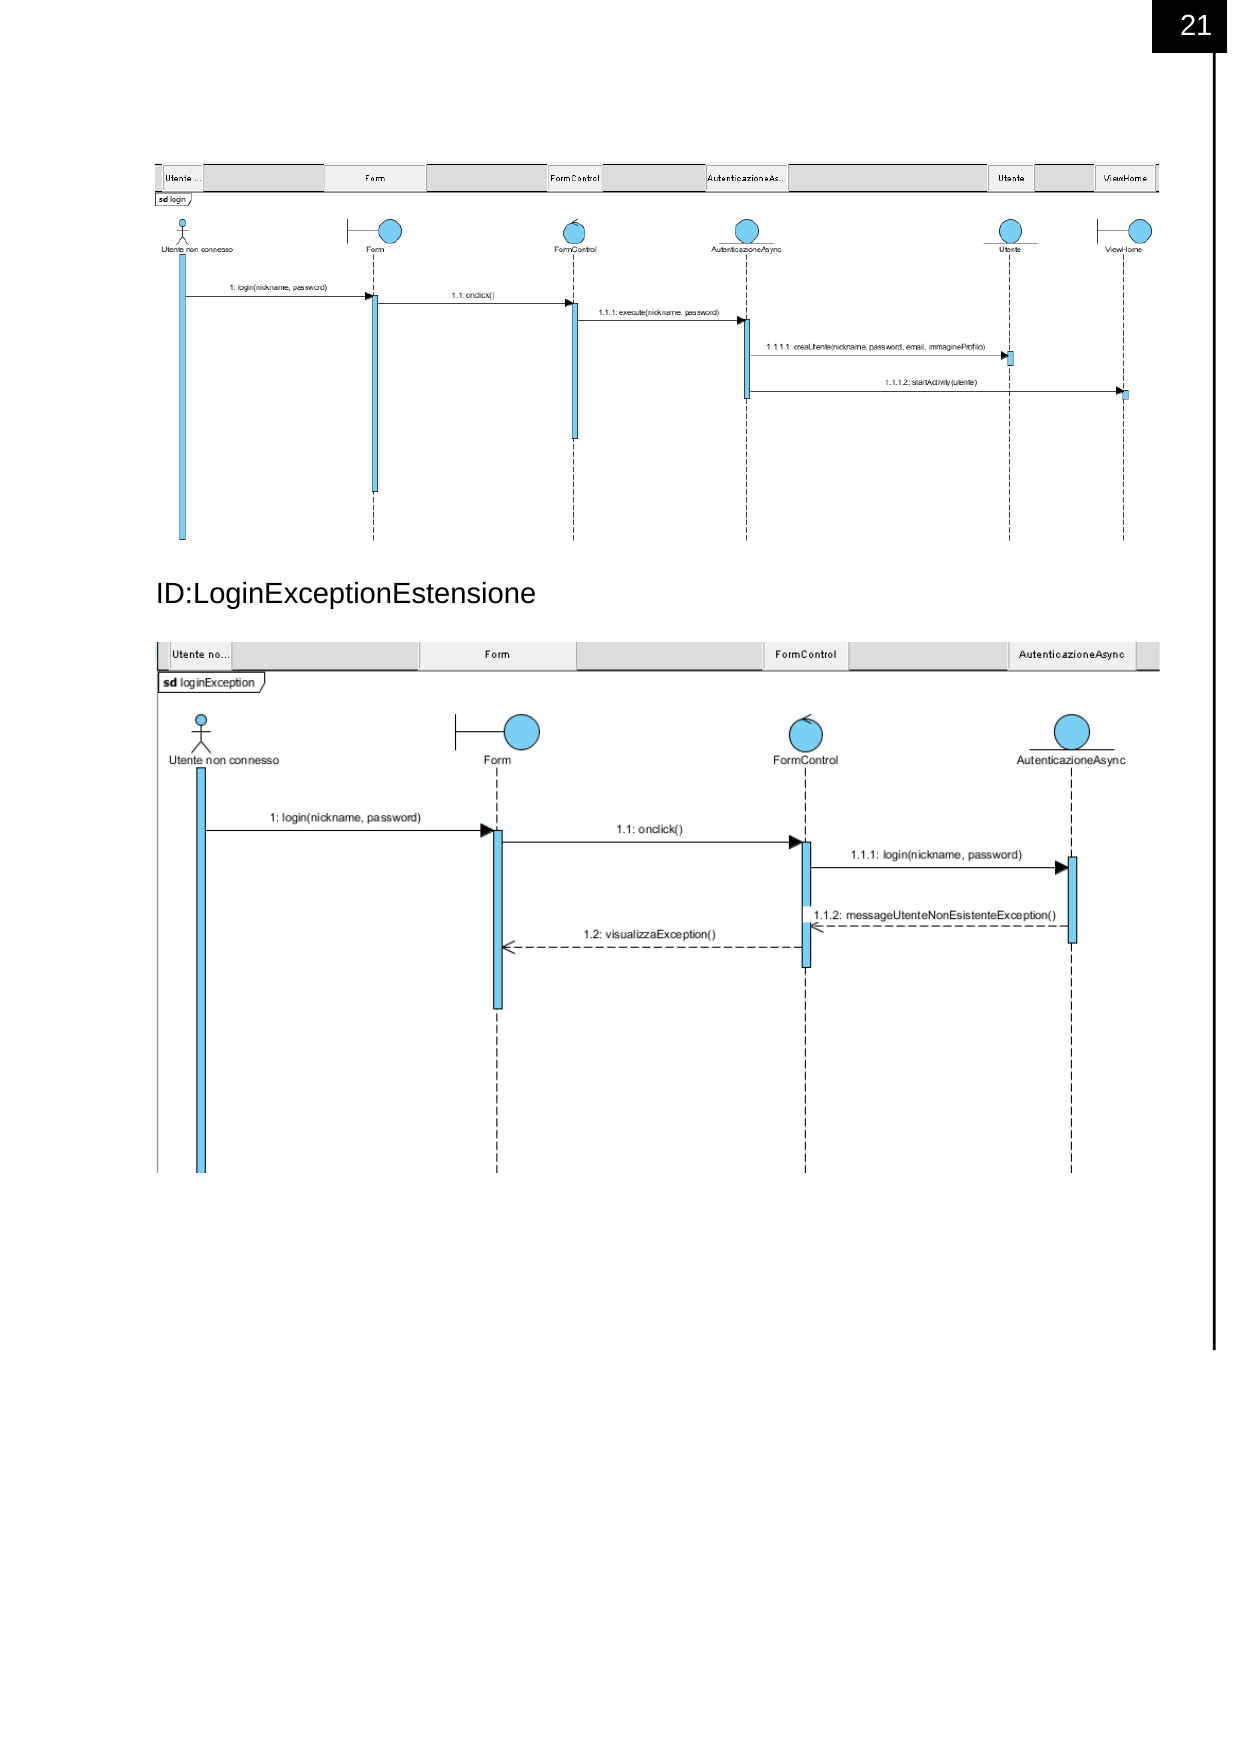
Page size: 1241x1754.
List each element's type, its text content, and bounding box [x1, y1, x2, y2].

picture [155, 162, 1159, 543]
text ID:LoginExceptionEstensione [156, 576, 1122, 609]
picture [155, 642, 1160, 1173]
